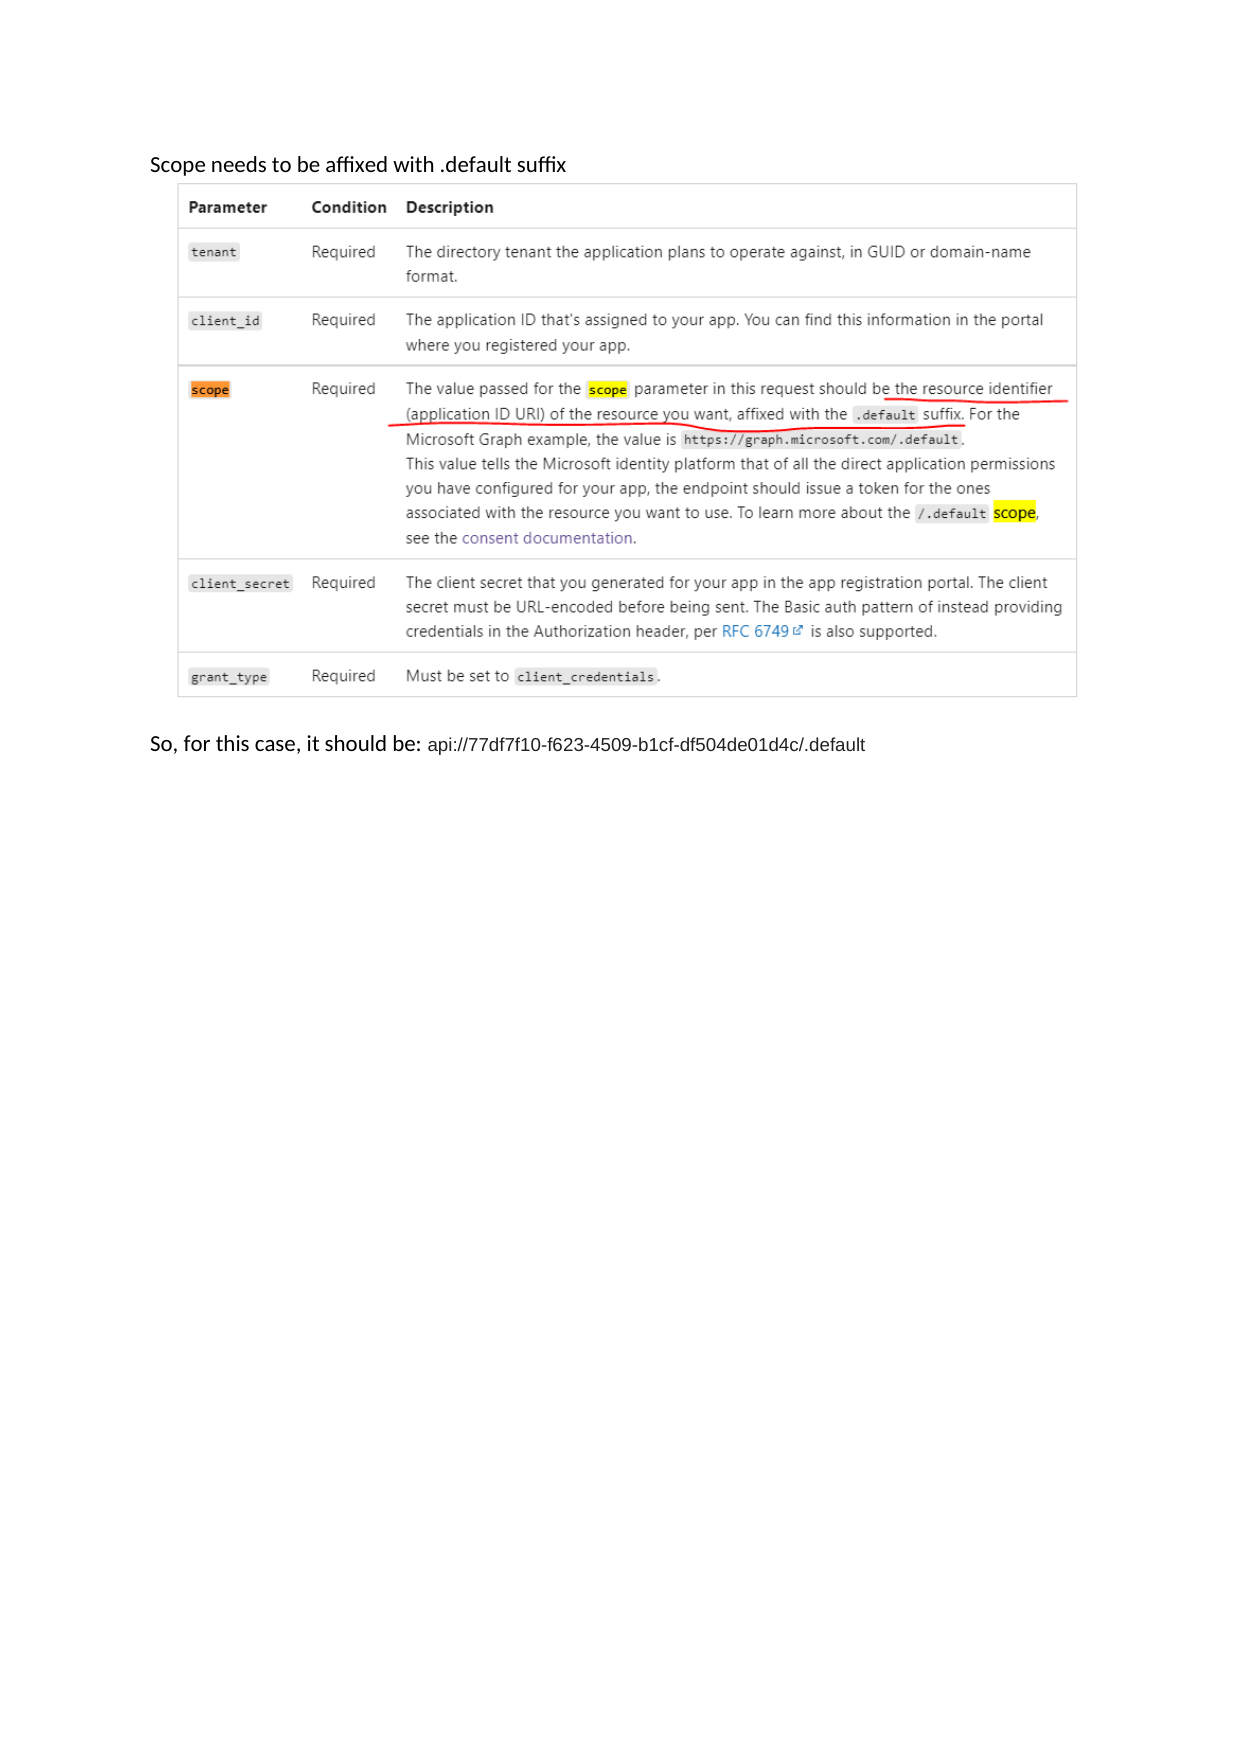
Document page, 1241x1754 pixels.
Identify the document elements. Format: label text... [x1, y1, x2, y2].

text Scope needs to be affixed with .default suffix [150, 150, 1090, 180]
picture [150, 180, 1091, 711]
text So, for this case, it should be: api://77df7f10-f623-4509-b1cf-df504de01d4c/.default [150, 729, 1090, 757]
